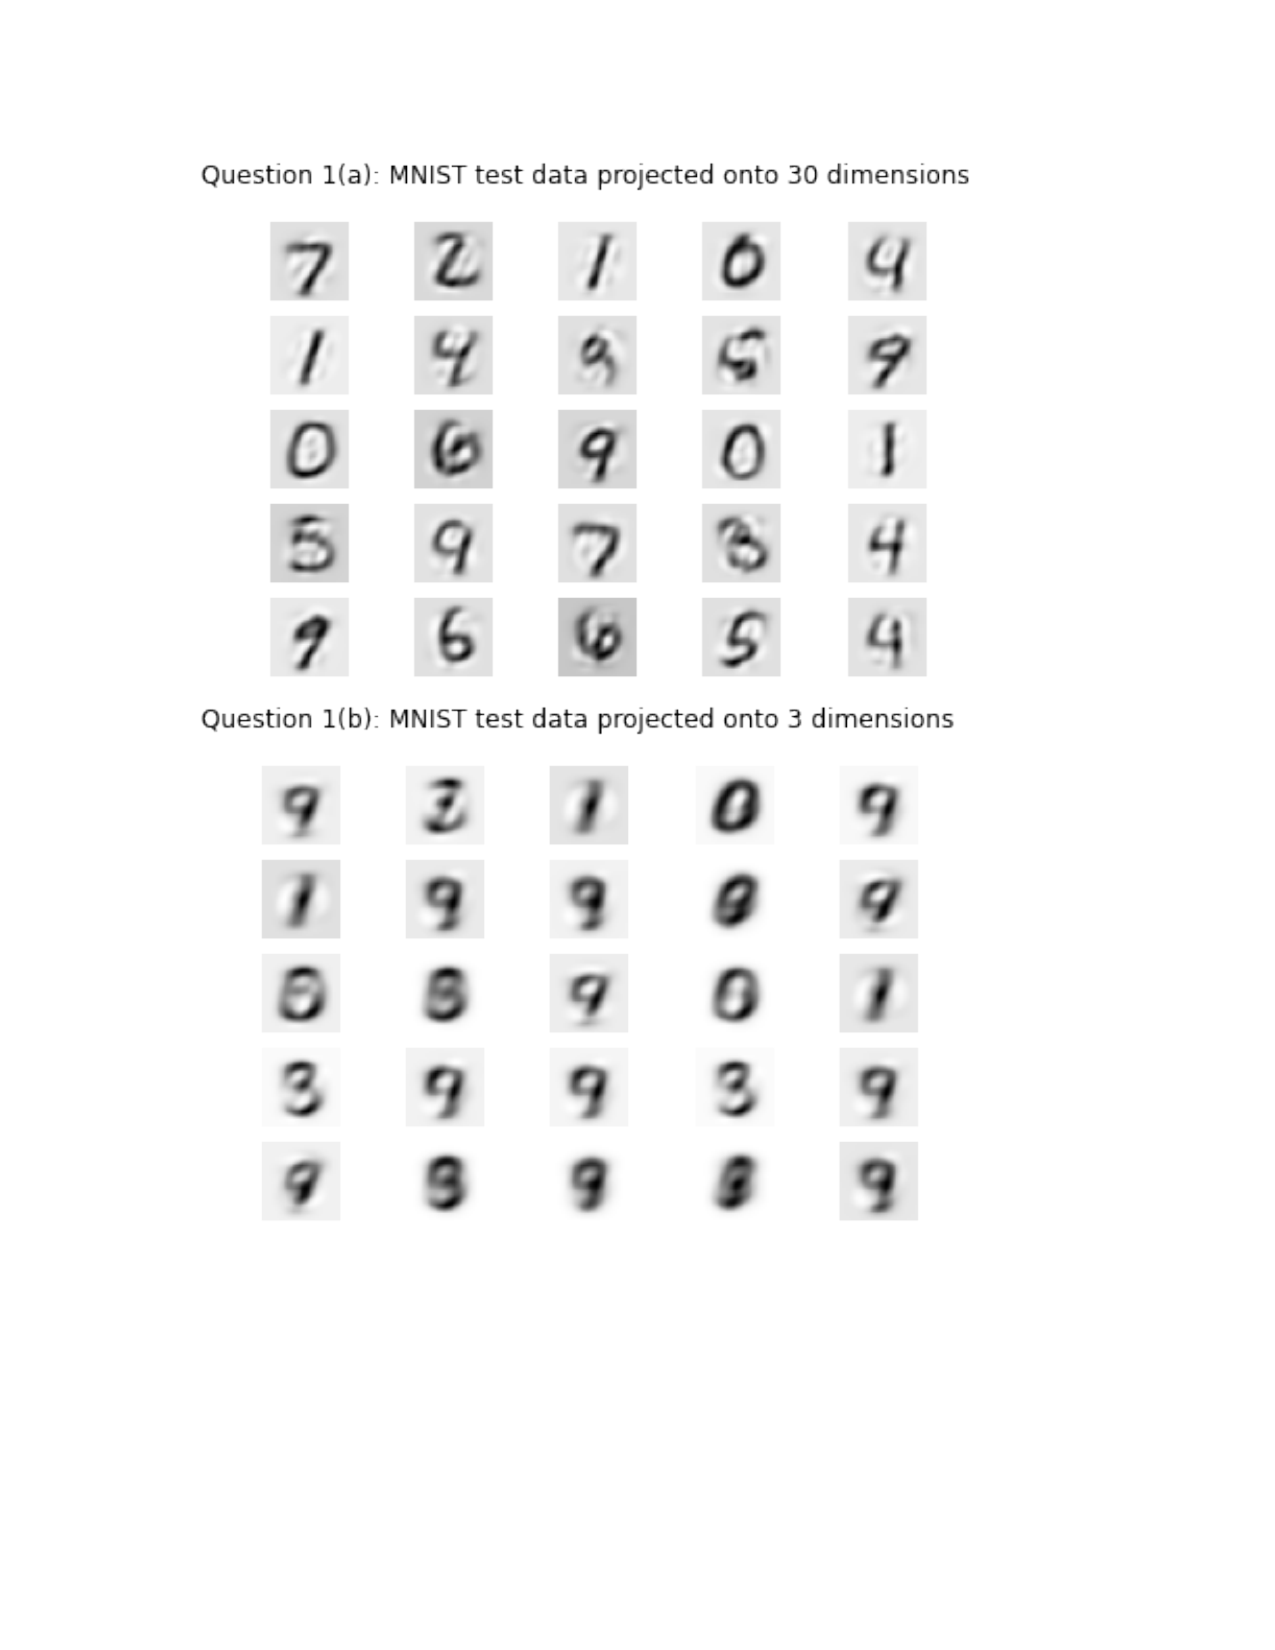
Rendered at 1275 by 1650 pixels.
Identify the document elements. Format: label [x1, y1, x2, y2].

picture [187, 693, 969, 1236]
picture [187, 150, 986, 692]
